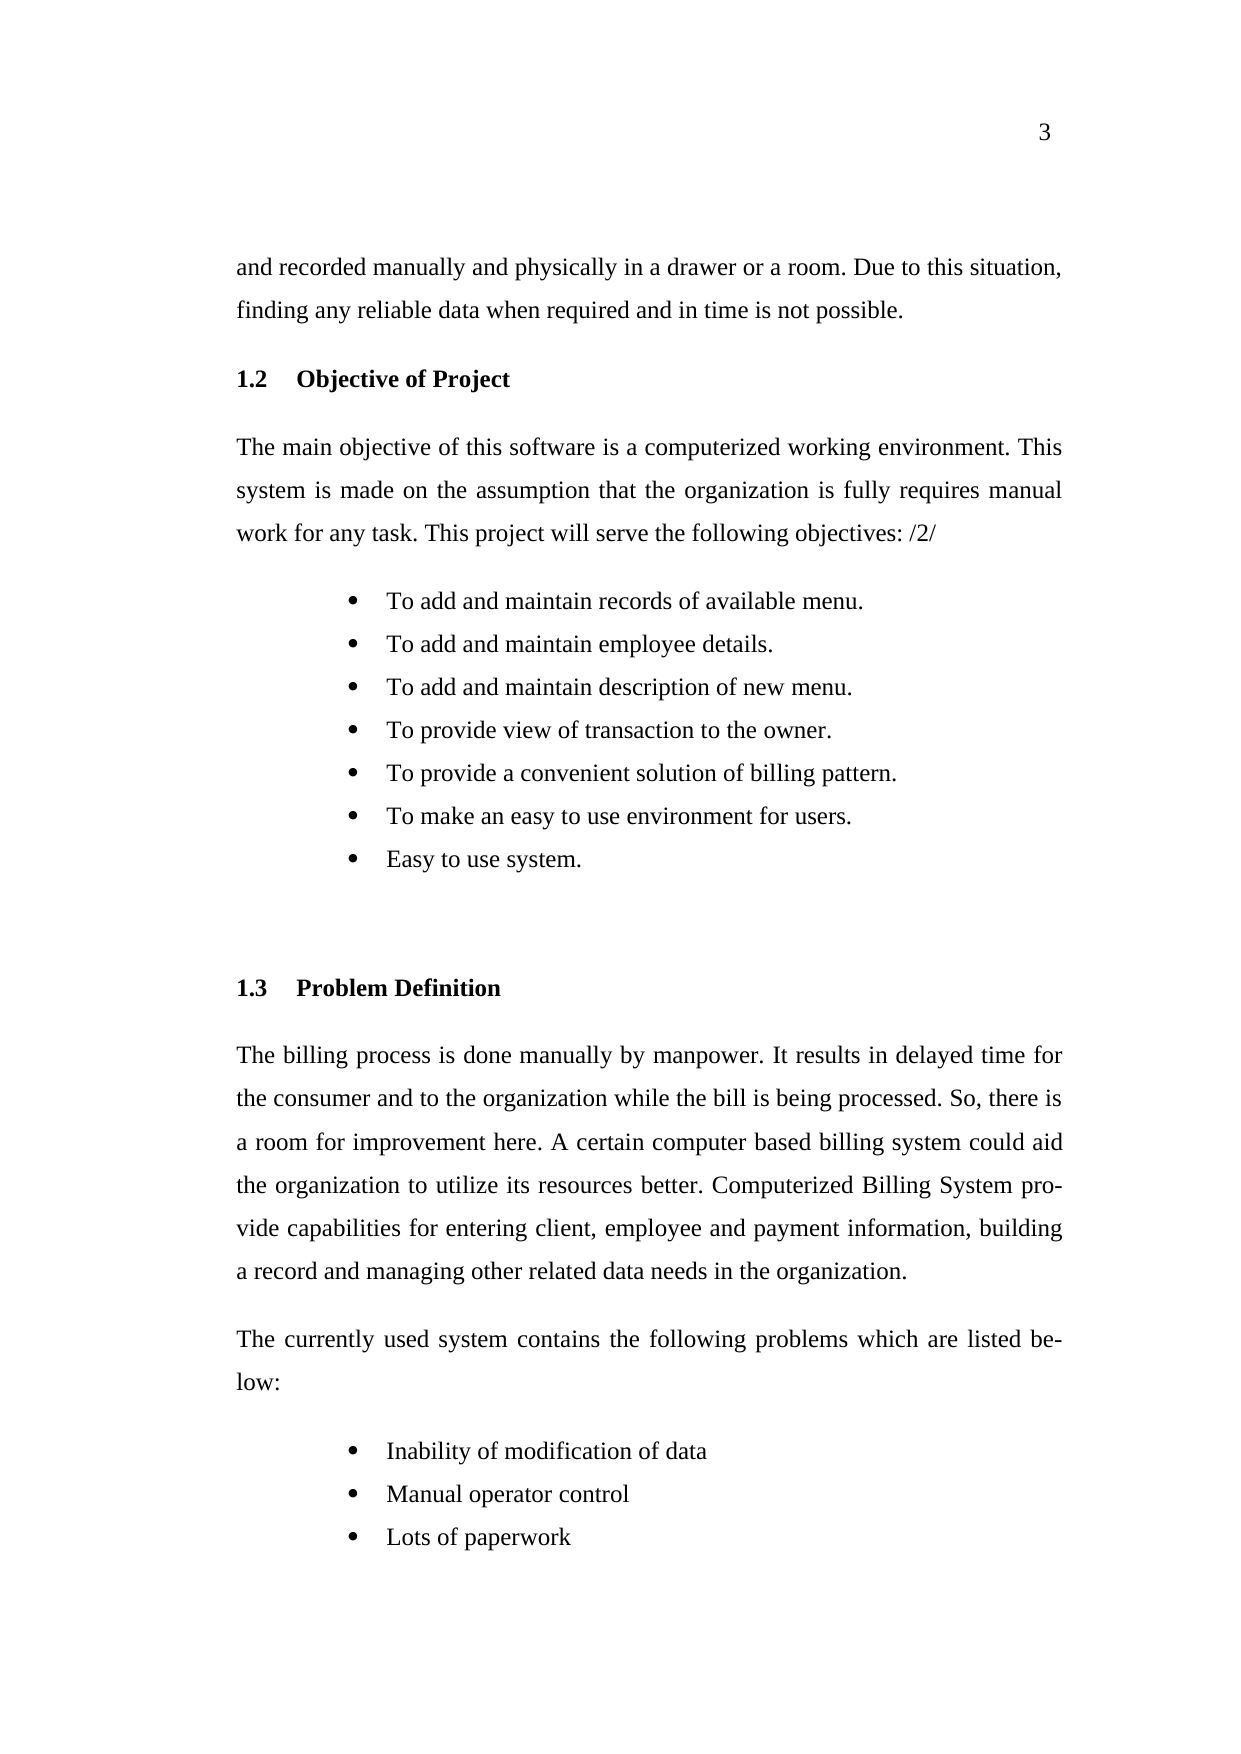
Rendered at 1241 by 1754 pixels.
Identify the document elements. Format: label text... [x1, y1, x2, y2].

list Inability of modification of data [349, 1436, 1188, 1464]
list Lots of paperwork [349, 1522, 1188, 1551]
list Manual operator control [349, 1479, 1188, 1507]
list To provide view of transaction to the owner. [349, 715, 1188, 744]
list To add and maintain records of available menu. [349, 586, 1188, 615]
subtitle Objective of Project [236, 364, 1188, 392]
list To provide a convenient solution of billing pattern. [349, 758, 1188, 787]
list To add and maintain description of new menu. [349, 672, 1188, 701]
list Easy to use system. [349, 844, 1188, 873]
list To make an easy to use environment for users. [349, 801, 1188, 830]
subtitle Problem Definition [236, 973, 1188, 1001]
text The main objective of this software is a computerized working environment. This system is made on the assumption that the organization is fully requires manual work for any task. This project will serve the following objectives: /2/ [236, 432, 1063, 547]
text The currently used system contains the following problems which are listed be- low: [236, 1324, 1064, 1396]
list To add and maintain employee details. [349, 629, 1188, 658]
text The billing process is done manually by manpower. It results in delayed time for the consumer and to the organization while the bill is being processed. So, there is a room for improvement here. A certain computer based billing system could aid the organization to utilize its resources better. Computerized Billing System pro- vide capabilities for entering client, employee and payment information, building a record and managing other related data needs in the organization. [236, 1040, 1064, 1285]
text and recorded manually and physically in a drawer or a room. Due to this situation, finding any reliable data when required and in time is not possible. [236, 252, 1063, 324]
